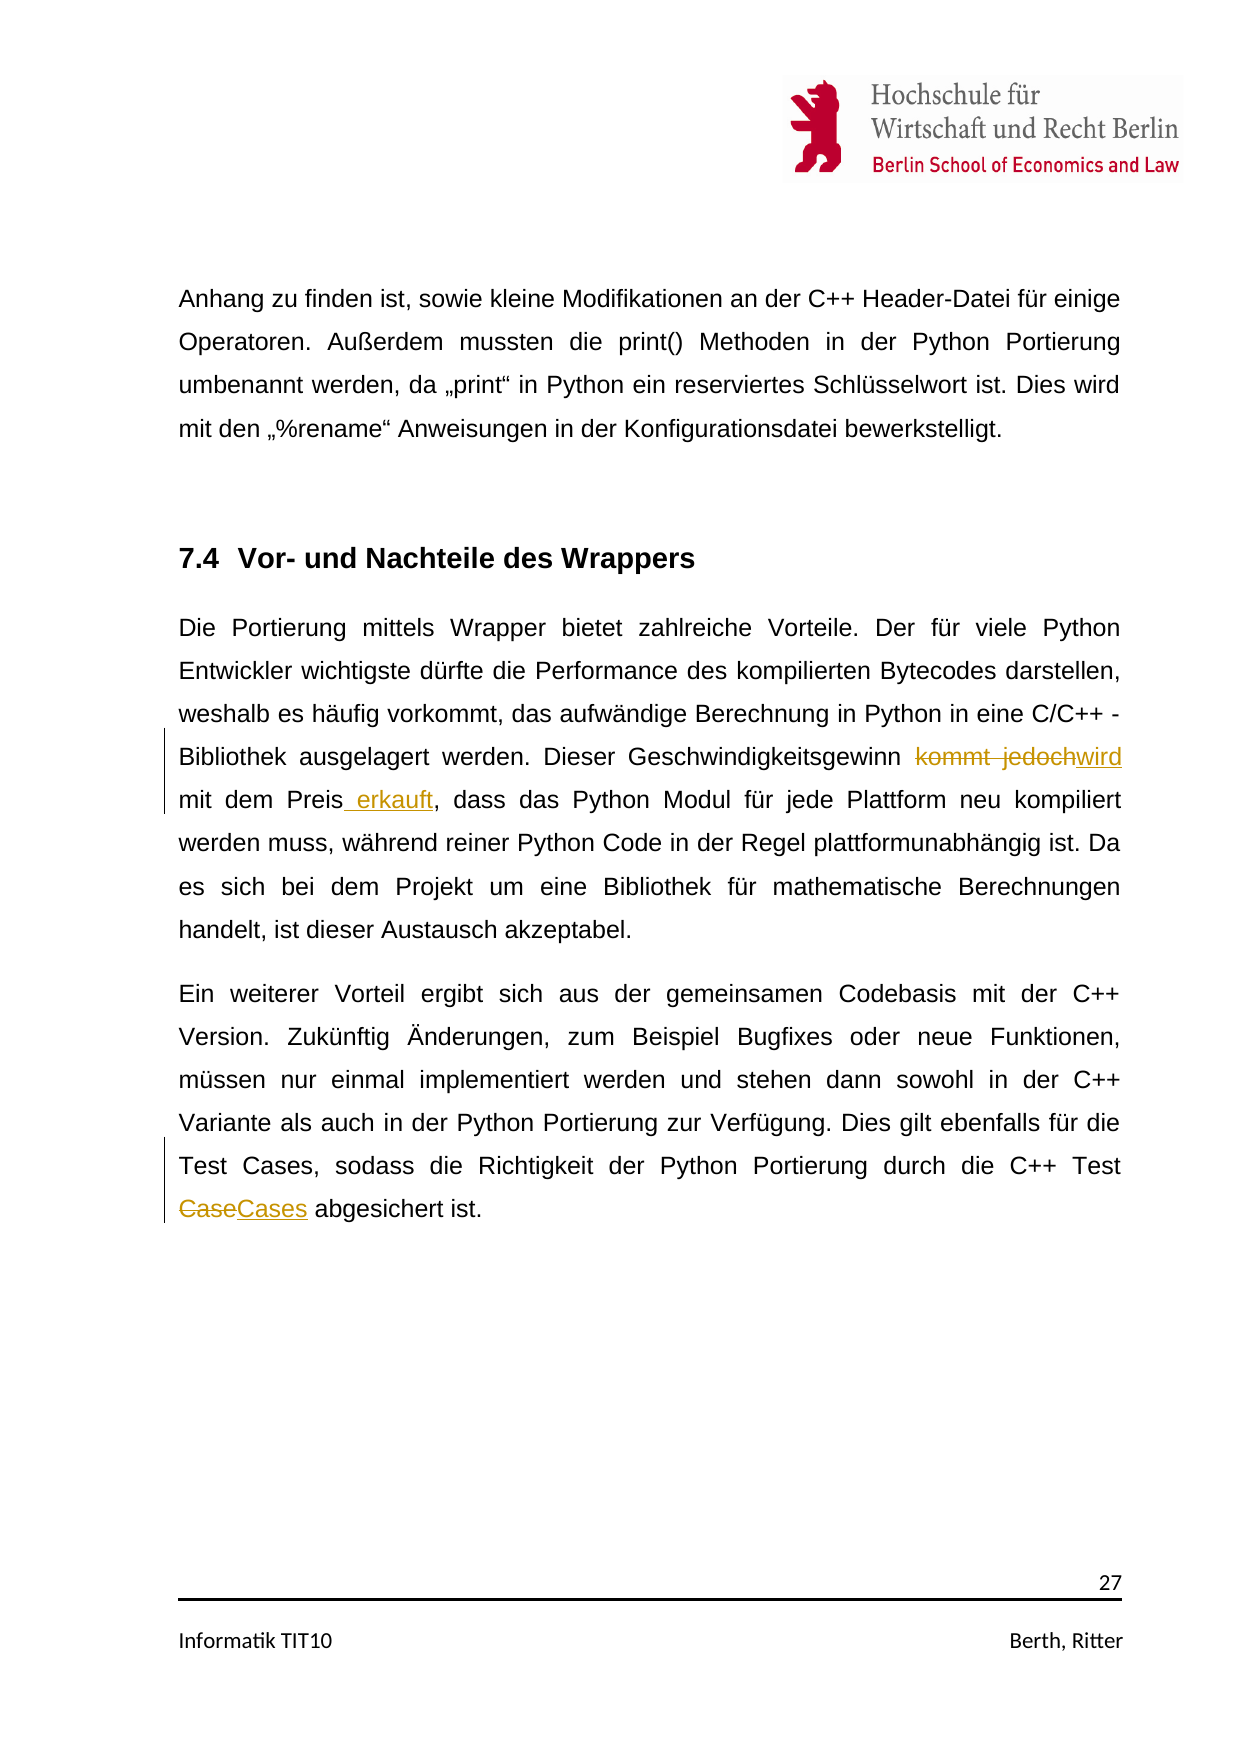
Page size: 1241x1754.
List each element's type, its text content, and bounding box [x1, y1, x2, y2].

picture [782, 75, 1184, 183]
text Die Portierung mittels Wrapper bietet zahlreiche Vorteile. Der für viele Python Entwickler wichtigste dürfte die Performance des kompilierten Bytecodes darstellen, weshalb es häufig vorkommt, das aufwändige Berechnung in Python in eine C/C++ - Bibliothek ausgelagert werden. Dieser Geschwindigkeitsgewinn mit dem Preis, dass das Python Modul für jede Plattform neu kompiliert werden muss, während reiner Python Code in der Regel plattformunabhängig ist. Da es sich bei dem Projekt um eine Bibliothek für mathematische Berechnungen handelt, ist dieser Austausch akzeptabel. [178, 613, 1122, 943]
text Vor- und Nachteile des Wrappers [178, 542, 1122, 575]
text Ein weiterer Vorteil ergibt sich aus der gemeinsamen Codebasis mit der C++ Version. Zukünftig Änderungen, zum Beispiel Bugfixes oder neue Funktionen, müssen nur einmal implementiert werden und stehen dann sowohl in der C++ Variante als auch in der Python Portierung zur Verfügung. Dies gilt ebenfalls für die Test Cases, sodass die Richtigkeit der Python Portierung durch die C++ Test abgesichert ist. [178, 978, 1122, 1223]
